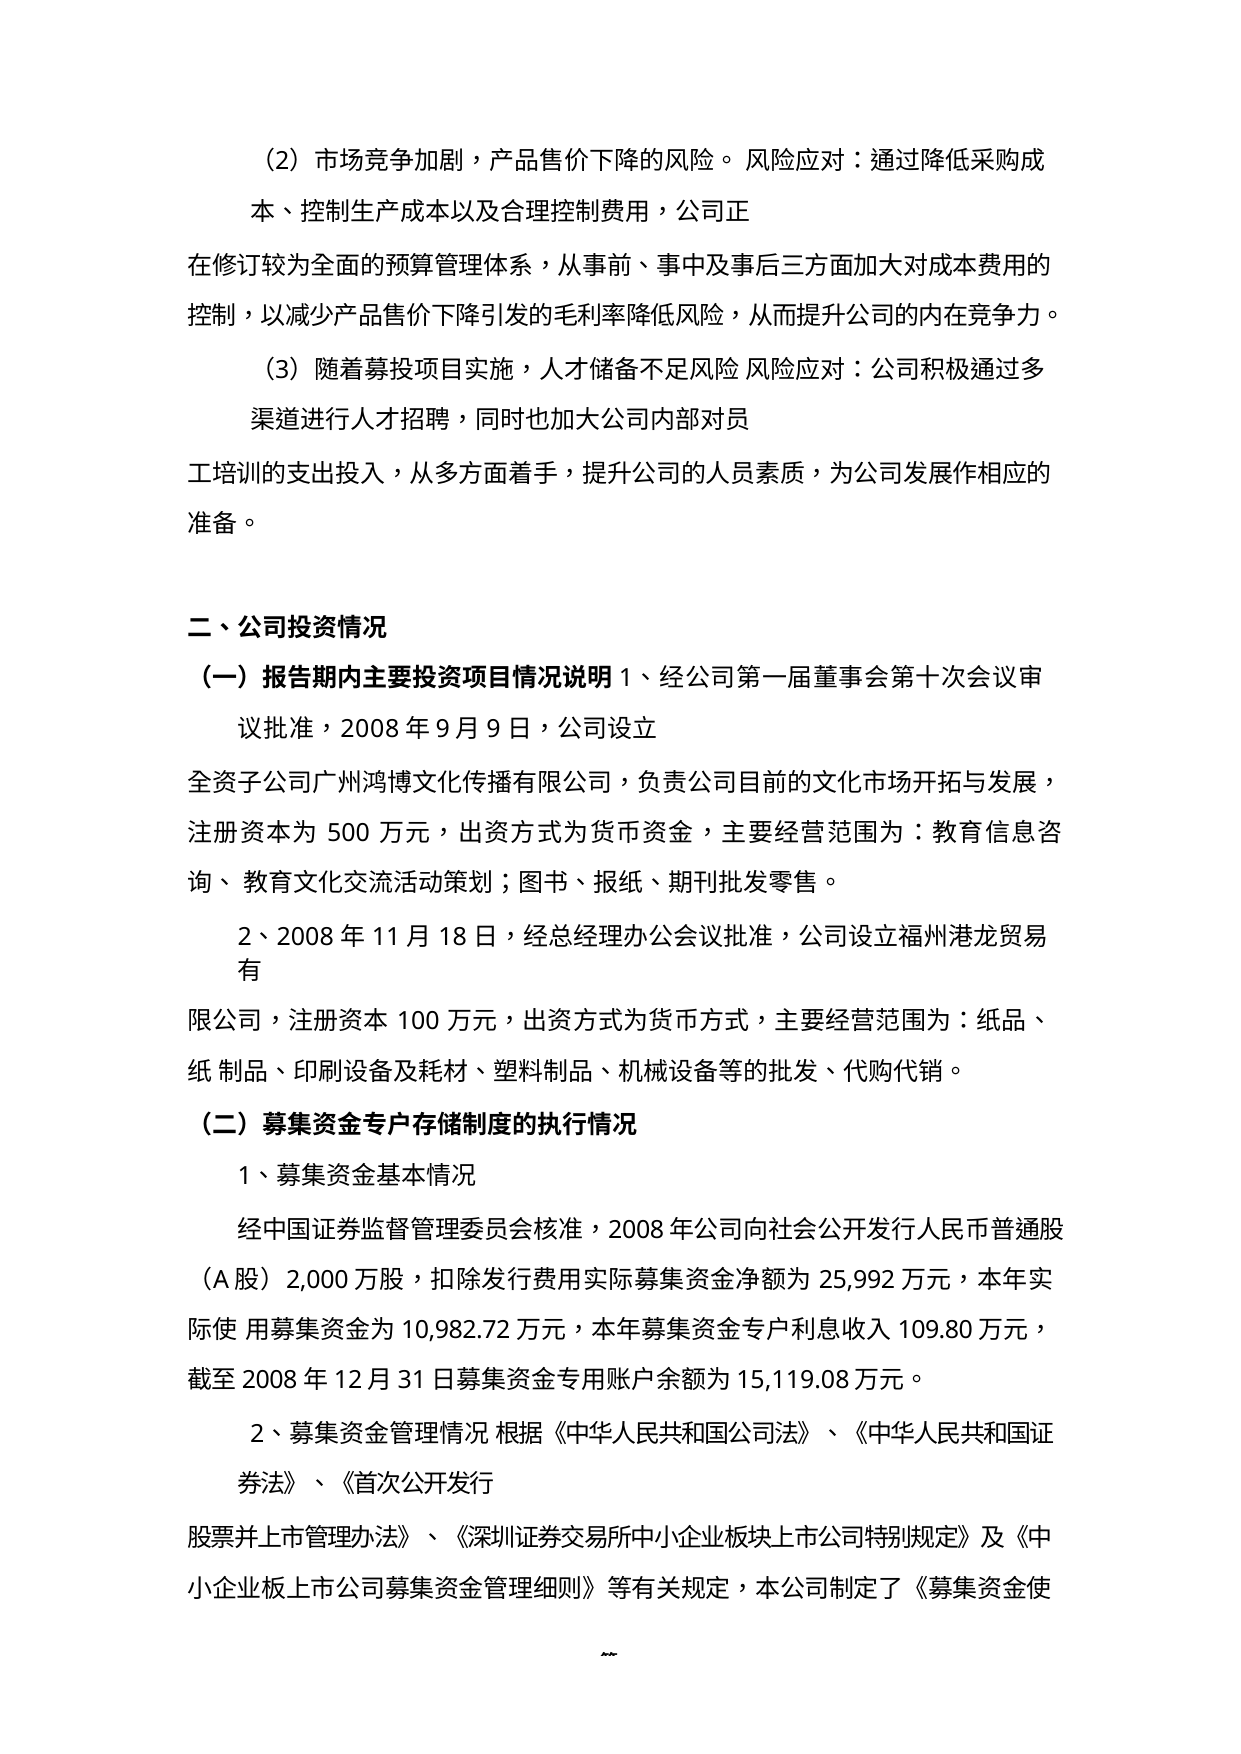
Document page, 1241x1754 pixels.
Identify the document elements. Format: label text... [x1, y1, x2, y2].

text （二）募集资金专户存储制度的执行情况 1、募集资金基本情况 [187, 1107, 641, 1191]
subtitle 二、公司投资情况 [187, 610, 1078, 644]
text （2）市场竞争加剧，产品售价下降的风险。 风险应对：通过降低采购成本、控制生产成本以及合理控制费用，公司正 [250, 143, 1067, 227]
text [187, 1520, 1054, 1604]
text 全资子公司广州鸿博文化传播有限公司，负责公司目前的文化市场开拓与发展， 注册资本为 500 万元，出资方式为货币资金，主要经营范围为：教育信息咨询、 教育文化交流活动策划；图书、报纸、期刊批发零售。 [187, 764, 1063, 899]
text 在修订较为全面的预算管理体系，从事前、事中及事后三方面加大对成本费用的 控制，以减少产品售价下降引发的毛利率降低风险，从而提升公司的内在竞争力。 [187, 247, 1067, 332]
text 限公司，注册资本 100 万元，出资方式为货币方式，主要经营范围为：纸品、纸 制品、印刷设备及耗材、塑料制品、机械设备等的批发、代购代销。 [187, 1003, 1053, 1087]
text 经中国证券监督管理委员会核准，2008年公司向社会公开发行人民币普通股 [237, 1211, 1067, 1245]
text （3）随着募投项目实施，人才储备不足风险 风险应对：公司积极通过多渠道进行人才招聘，同时也加大公司内部对员 [250, 352, 1067, 436]
text 2、2008 年 11 月 18 日，经总经理办公会议批准，公司设立福州港龙贸易有 [237, 919, 1067, 987]
text 工培训的支出投入，从多方面着手，提升公司的人员素质，为公司发展作相应的 准备。 [187, 456, 1054, 540]
text （A股）2,000万股，扣除发行费用实际募集资金净额为25,992万元，本年实际使 用募集资金为10,982.72万元，本年募集资金专户利息收入109.80万元，截至2008 年12月31日募集资金专用账户余额为15,119.08万元。 [187, 1261, 1054, 1396]
text 2、募集资金管理情况 根据《中华人民共和国公司法》、《中华人民共和国证券法》、《首次公开发行 [237, 1416, 1067, 1500]
text （一）报告期内主要投资项目情况说明 1、经公司第一届董事会第十次会议审议批准，2008年9月9 日，公司设立 [187, 660, 1067, 744]
